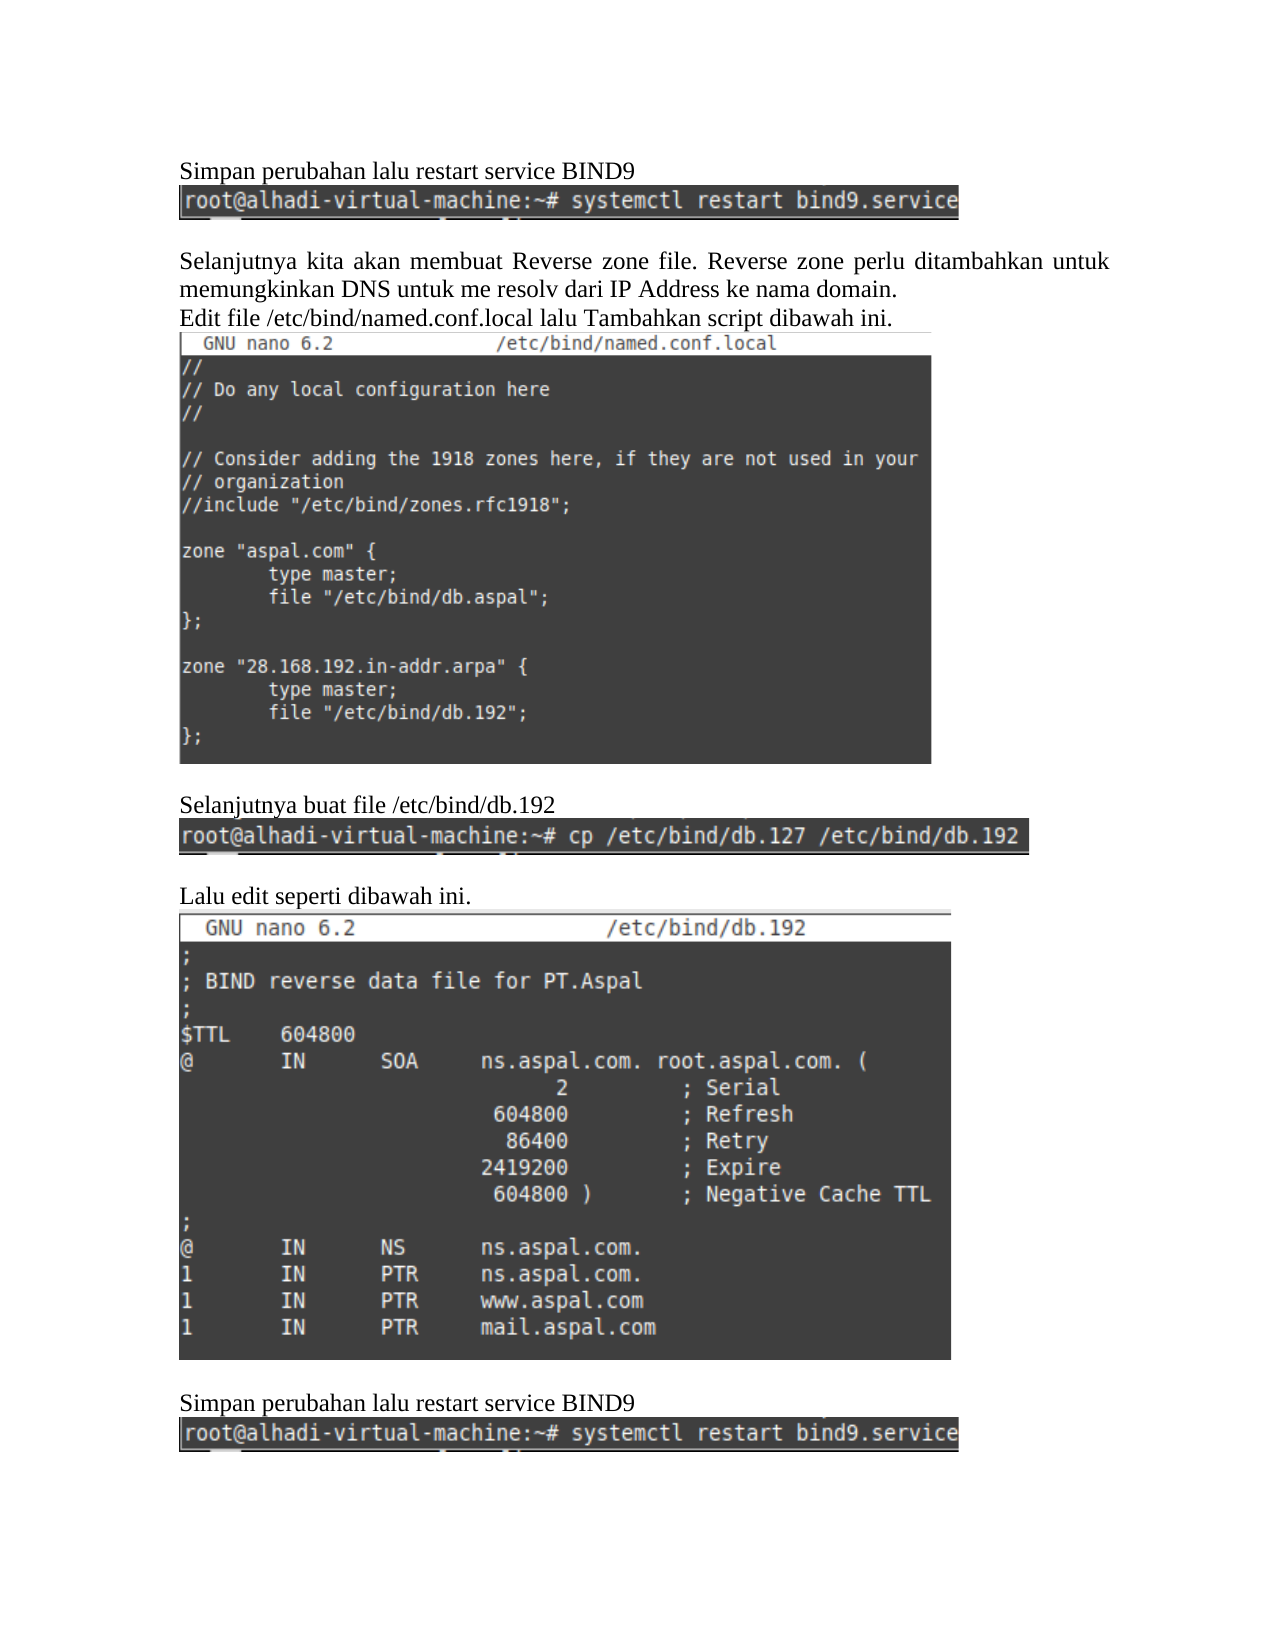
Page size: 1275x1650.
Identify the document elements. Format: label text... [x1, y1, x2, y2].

picture [179, 1417, 959, 1452]
text Selanjutnya kita akan membuat Reverse zone file. Reverse zone perlu ditambahkan untuk memungkinkan DNS untuk me resolv dari IP Address ke nama domain. [179, 246, 1110, 303]
text Edit file /etc/bind/named.conf.local lalu Tambahkan script dibawah ini. [179, 303, 1110, 332]
text Lalu edit seperti dibawah ini. [179, 881, 1110, 910]
text Selanjutnya buat file /etc/bind/db.192 [179, 790, 1110, 819]
text Simpan perubahan lalu restart service BIND9 [179, 1388, 1110, 1417]
picture [179, 185, 959, 220]
picture [179, 909, 952, 1360]
picture [179, 818, 1030, 855]
picture [179, 332, 932, 764]
text Simpan perubahan lalu restart service BIND9 [179, 156, 1110, 185]
